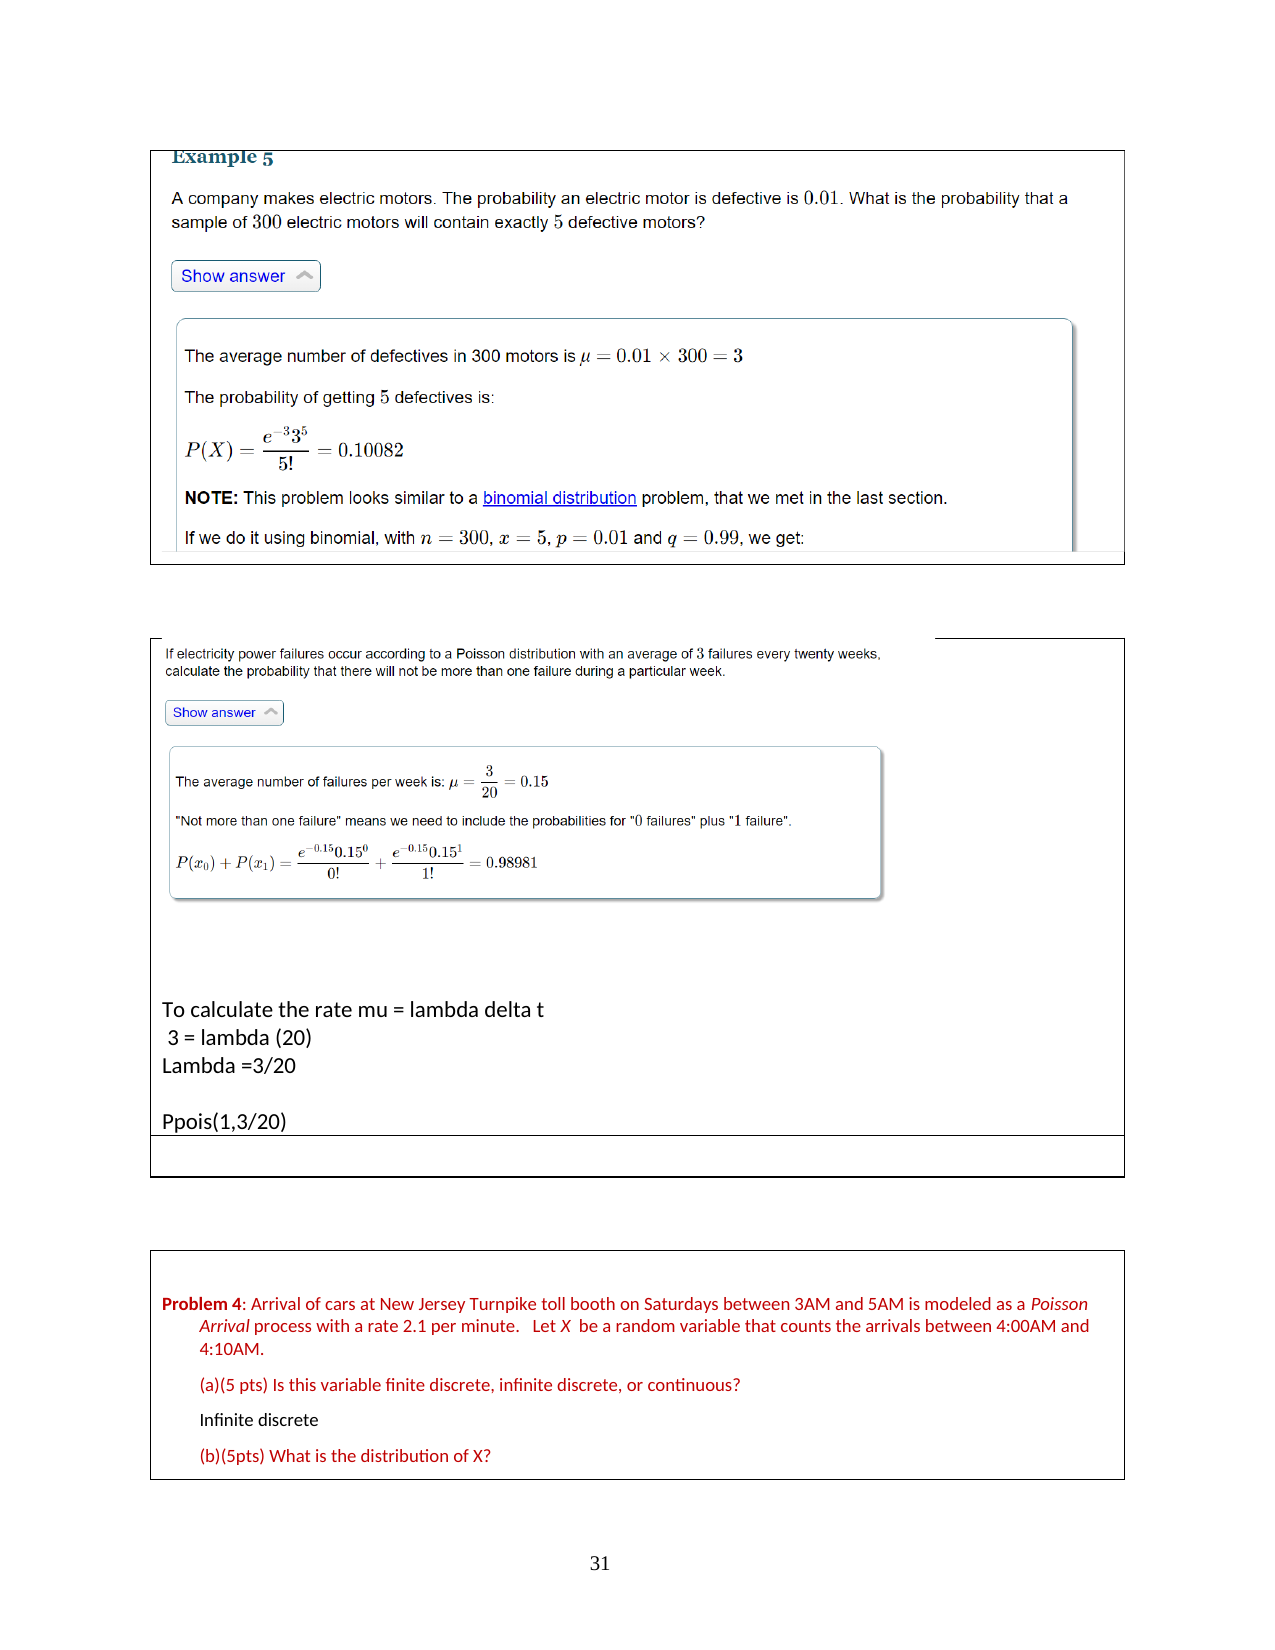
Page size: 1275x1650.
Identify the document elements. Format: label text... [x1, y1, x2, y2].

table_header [151, 1251, 1124, 1479]
table_header To calculate the rate mu = lambda delta t 3 = lambda (20) Lambda =3/20 Ppois(1,3/20) [151, 639, 1124, 1135]
picture [161, 638, 936, 914]
picture [161, 151, 1125, 552]
table_header [151, 151, 1124, 564]
table_cell [151, 1136, 1124, 1176]
